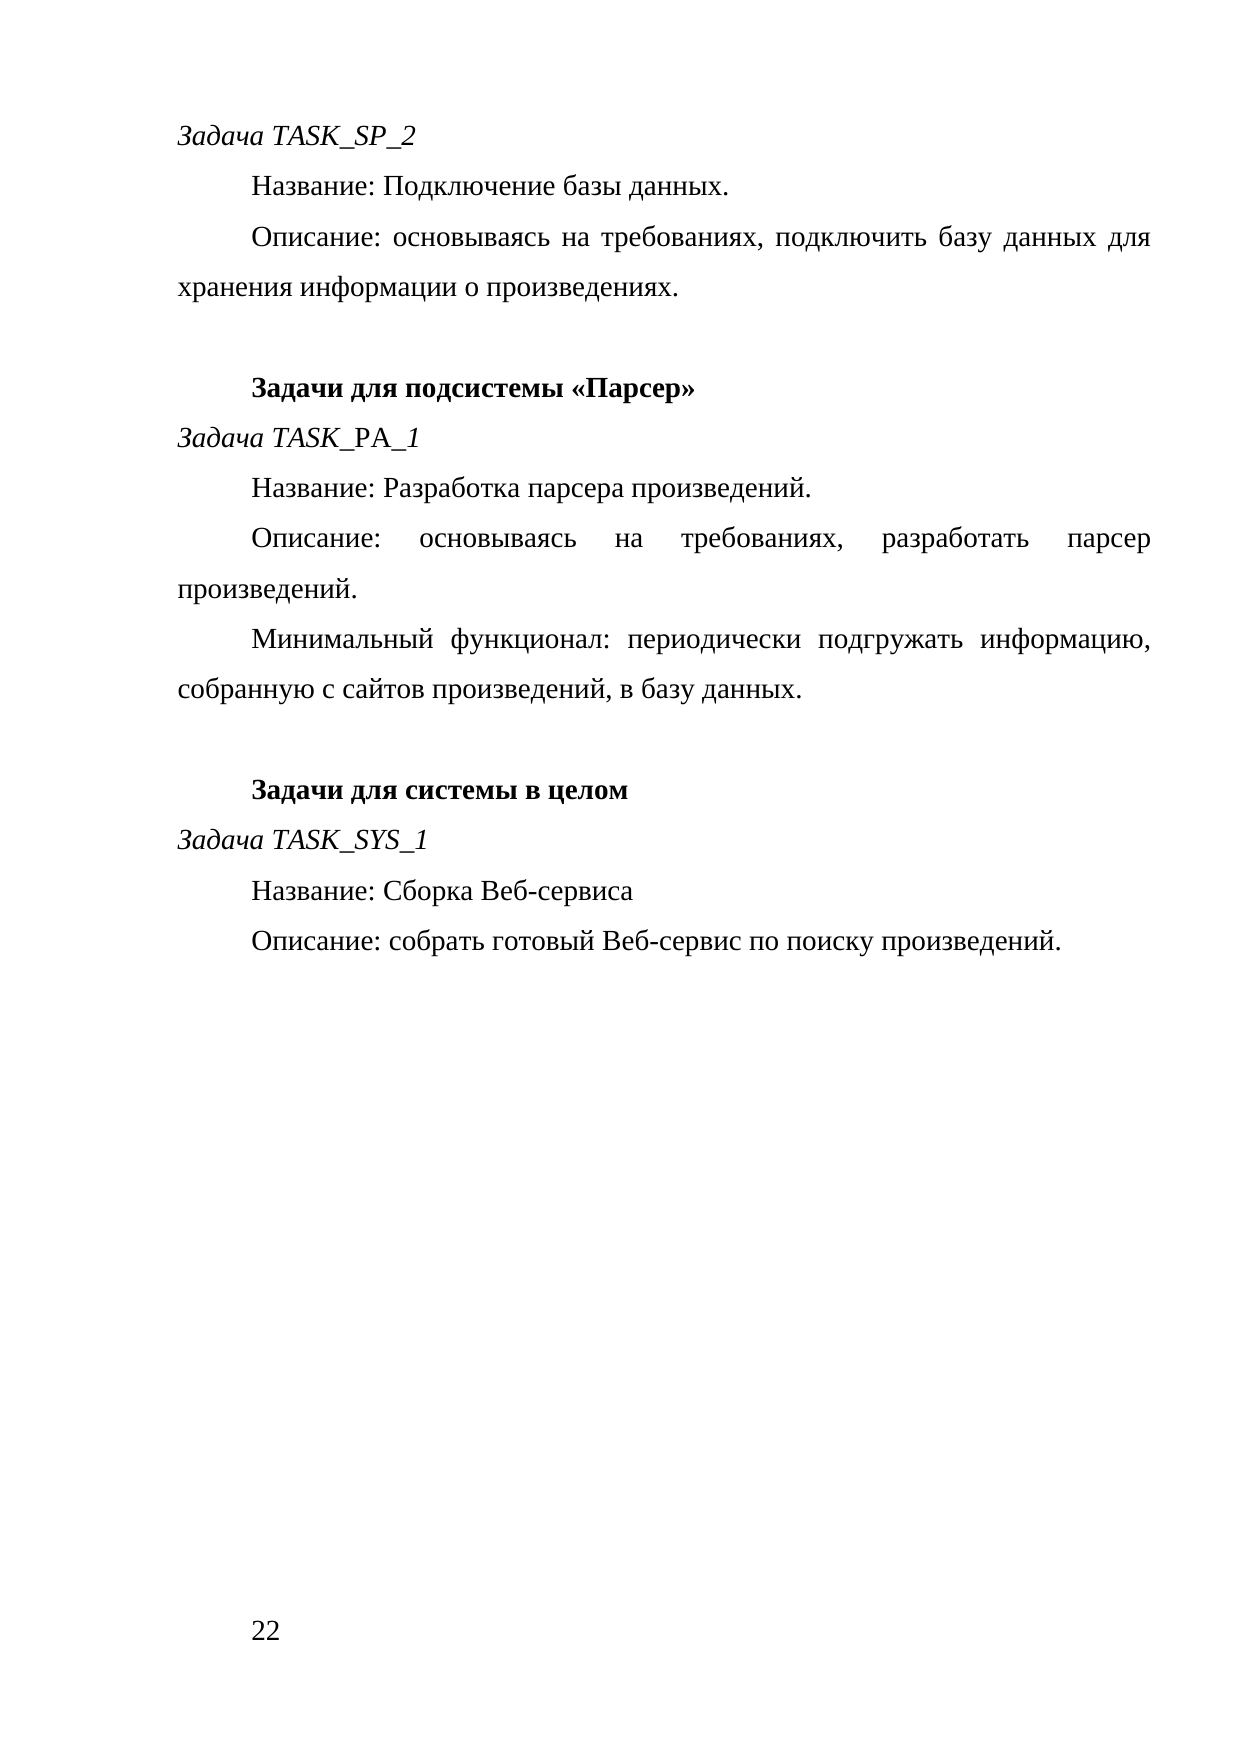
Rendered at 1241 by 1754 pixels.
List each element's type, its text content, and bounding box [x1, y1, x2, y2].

text Задача TASK_SP_2 [177, 118, 1152, 152]
text Задачи для подсистемы «Парсер» [177, 370, 1152, 403]
text Описание: собрать готовый Веб-сервис по поиску произведений. [177, 923, 1152, 957]
text Название: Подключение базы данных. [177, 168, 1152, 202]
text Название: Сборка Веб-сервиса [177, 873, 1152, 906]
text Минимальный функционал: периодически подгружать информацию, собранную с сайтов произведений, в базу данных. [177, 621, 1152, 705]
text Описание: основываясь на требованиях, разработать парсер произведений. [177, 521, 1152, 604]
text Название: Разработка парсера произведений. [177, 470, 1152, 504]
text Задача TASK_SYS_1 [177, 822, 1152, 856]
text Описание: основываясь на требованиях, подключить базу данных для хранения информации о произведениях. [177, 219, 1152, 303]
text Задачи для системы в целом [177, 772, 1152, 806]
text Задача TASK_PA_1 [177, 420, 1152, 453]
